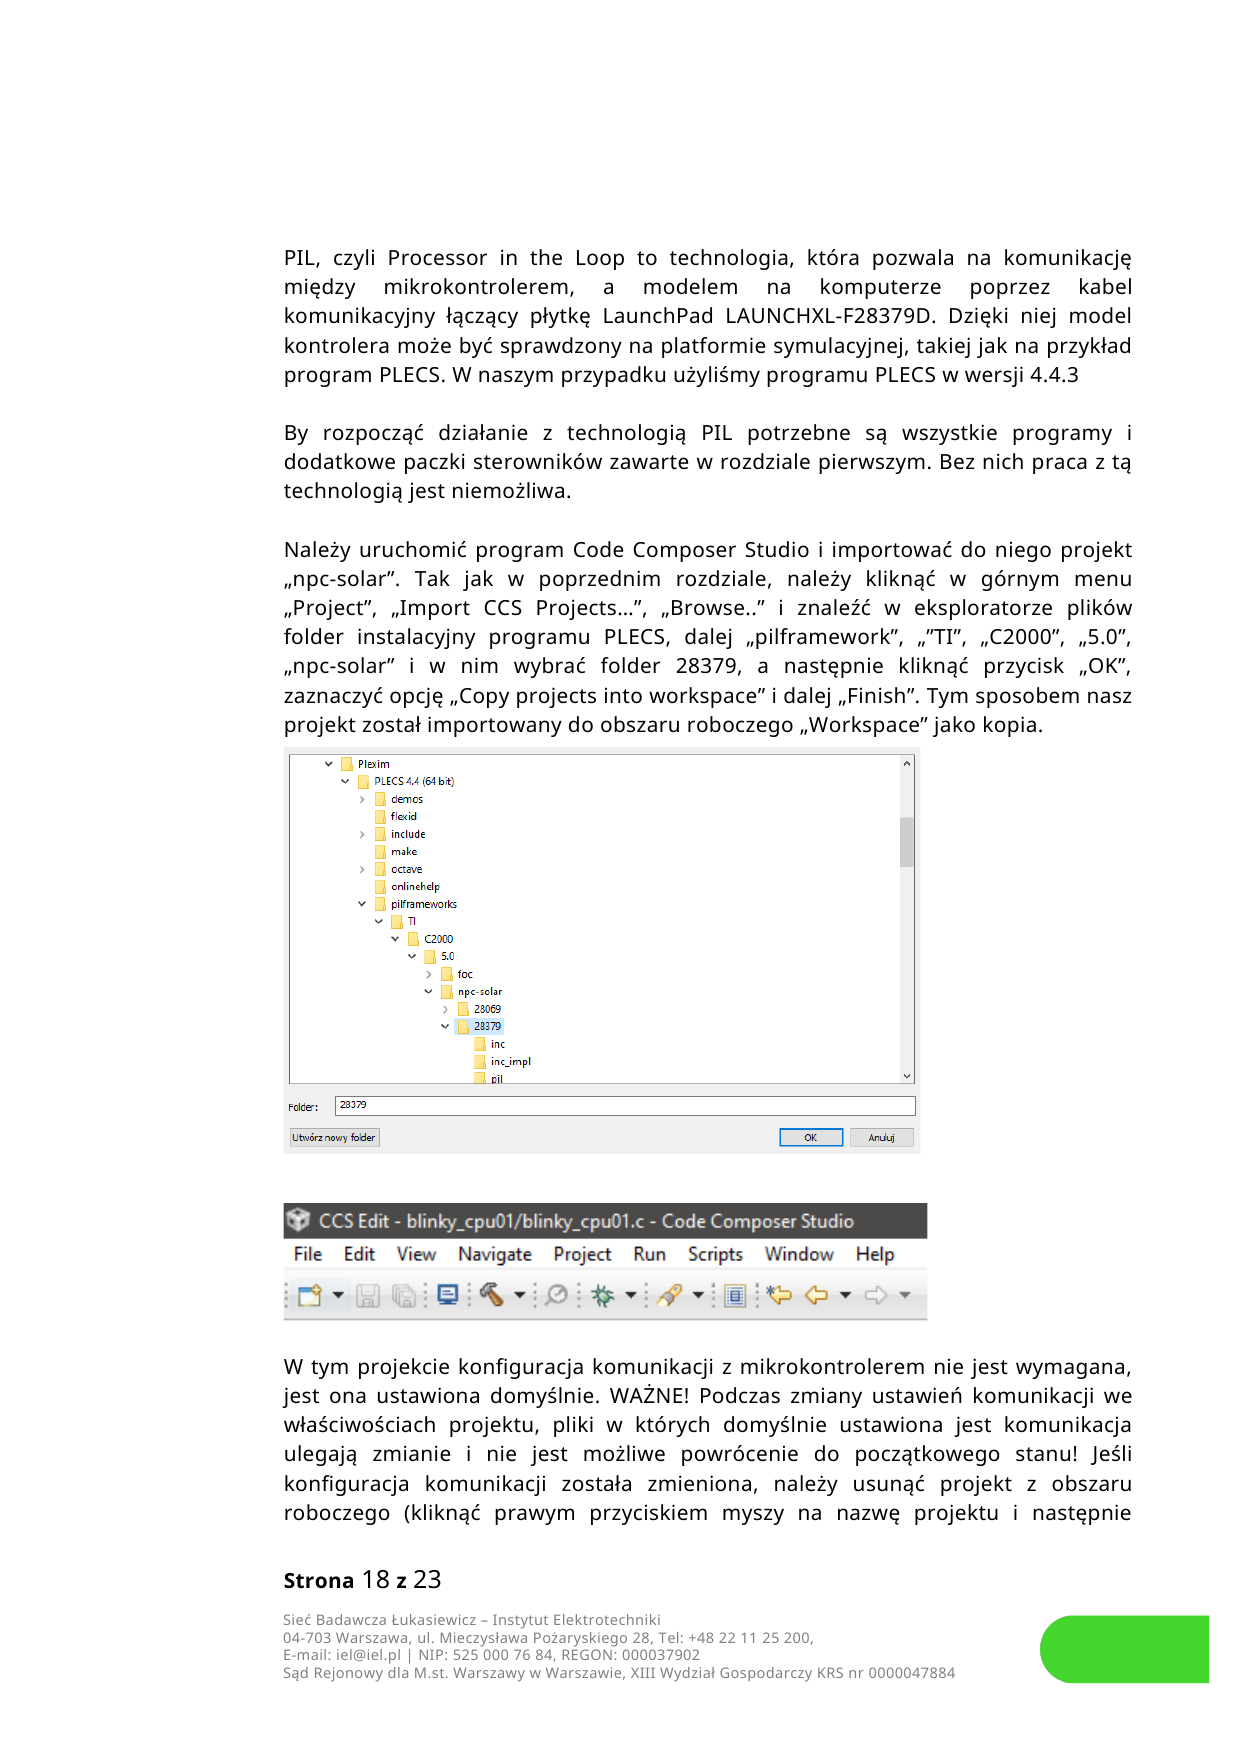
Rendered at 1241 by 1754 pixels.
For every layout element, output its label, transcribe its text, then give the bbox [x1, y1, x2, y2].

text PIL, czyli Processor in the Loop to technologia, która pozwala na komunikację między mikrokontrolerem, a modelem na komputerze poprzez kabel komunikacyjny łączący płytkę LaunchPad LAUNCHXL-F28379D. Dzięki niej model kontrolera może być sprawdzony na platformie symulacyjnej, takiej jak na przykład program PLECS. W naszym przypadku użyliśmy programu PLECS w wersji 4.4.3 [283, 242, 1134, 388]
picture [1036, 1611, 1239, 1752]
text By rozpocząć działanie z technologią PIL potrzebne są wszystkie programy i dodatkowe paczki sterowników zawarte w rozdziale pierwszym. Bez nich praca z tą technologią jest niemożliwa. [283, 417, 1134, 505]
text Należy uruchomić program Code Composer Studio i importować do niego projekt „npc-solar”. Tak jak w poprzednim rozdziale, należy kliknąć w górnym menu „Project”, „Import CCS Projects…”, „Browse..” i znaleźć w eksploratorze plików folder instalacyjny programu PLECS, dalej „pilframework”, „”TI”, „C2000”, „5.0”, „npc-solar” i w nim wybrać folder 28379, a następnie kliknąć przycisk „OK”, zaznaczyć opcję „Copy projects into workspace” i dalej „Finish”. Tym sposobem nasz projekt został importowany do obszaru roboczego „Workspace” jako kopia. [283, 534, 1134, 738]
picture [283, 747, 921, 1154]
picture [283, 1203, 928, 1322]
